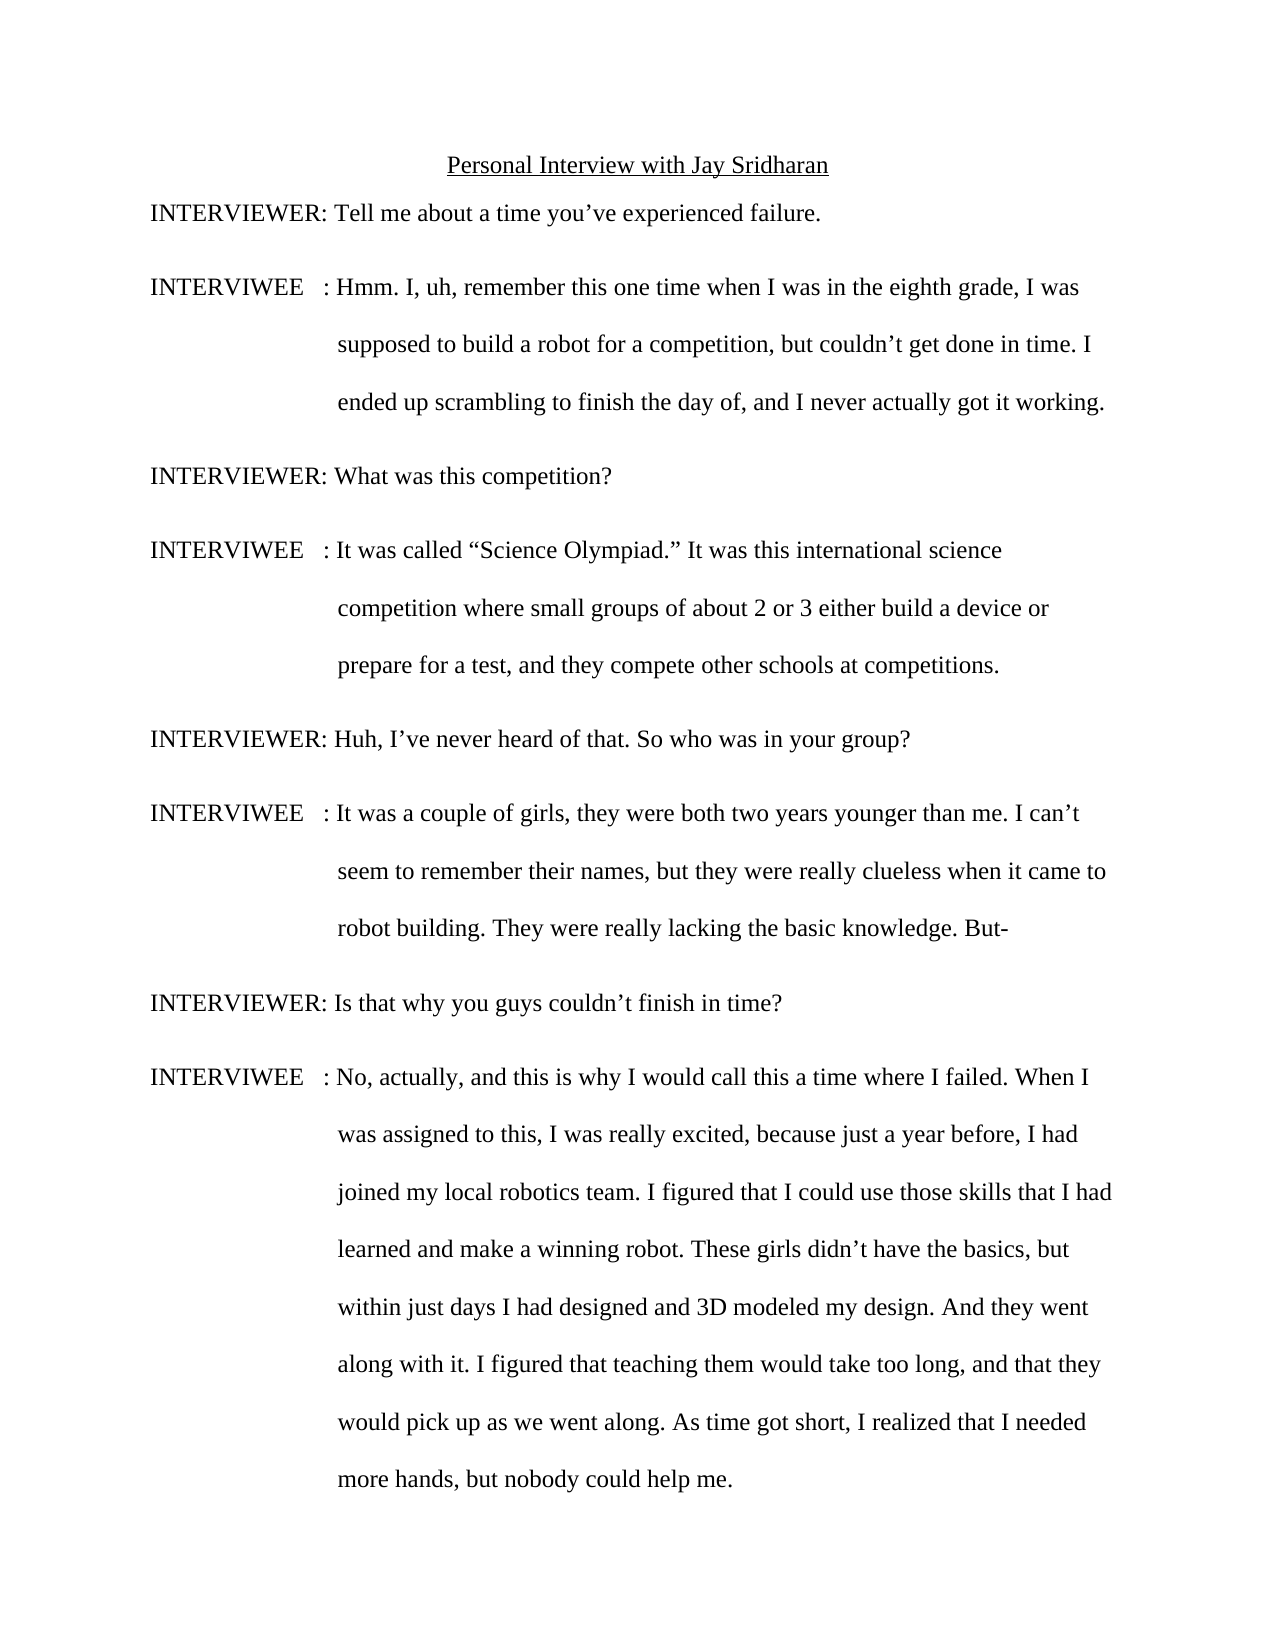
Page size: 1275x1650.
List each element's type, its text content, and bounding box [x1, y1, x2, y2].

text INTERVIWEE : Hmm. I, uh, remember this one time when I was in the eighth grade, I was supposed to build a robot for a competition, but couldn’t get done in time. I ended up scrambling to finish the day of, and I never actually got it working. [150, 272, 1125, 416]
text INTERVIWEE : It was called “Science Olympiad.” It was this international science competition where small groups of about 2 or 3 either build a device or prepare for a test, and they compete other schools at competitions. [150, 535, 1125, 679]
text INTERVIWEE : It was a couple of girls, they were both two years younger than me. I can’t seem to remember their names, but they were really clueless when it came to robot building. They were really lacking the basic knowledge. But- [150, 798, 1125, 942]
text INTERVIWEE : No, actually, and this is why I would call this a time where I failed. When I was assigned to this, I was really excited, because just a year before, I had joined my local robotics team. I figured that I could use those skills that I had learned and make a winning robot. These girls didn’t have the basics, but within just days I had designed and 3D modeled my design. And they went along with it. I figured that teaching them would take too long, and that they would pick up as we went along. As time got short, I realized that I needed more hands, but nobody could help me. [150, 1062, 1125, 1493]
text Personal Interview with Jay Sridharan [150, 150, 1125, 179]
text INTERVIEWER: Tell me about a time you’ve experienced failure. [150, 198, 1125, 226]
text INTERVIEWER: Is that why you guys couldn’t finish in time? [150, 988, 1125, 1016]
text INTERVIEWER: What was this competition? [150, 461, 1125, 490]
text INTERVIEWER: Huh, I’ve never heard of that. So who was in your group? [150, 724, 1125, 753]
